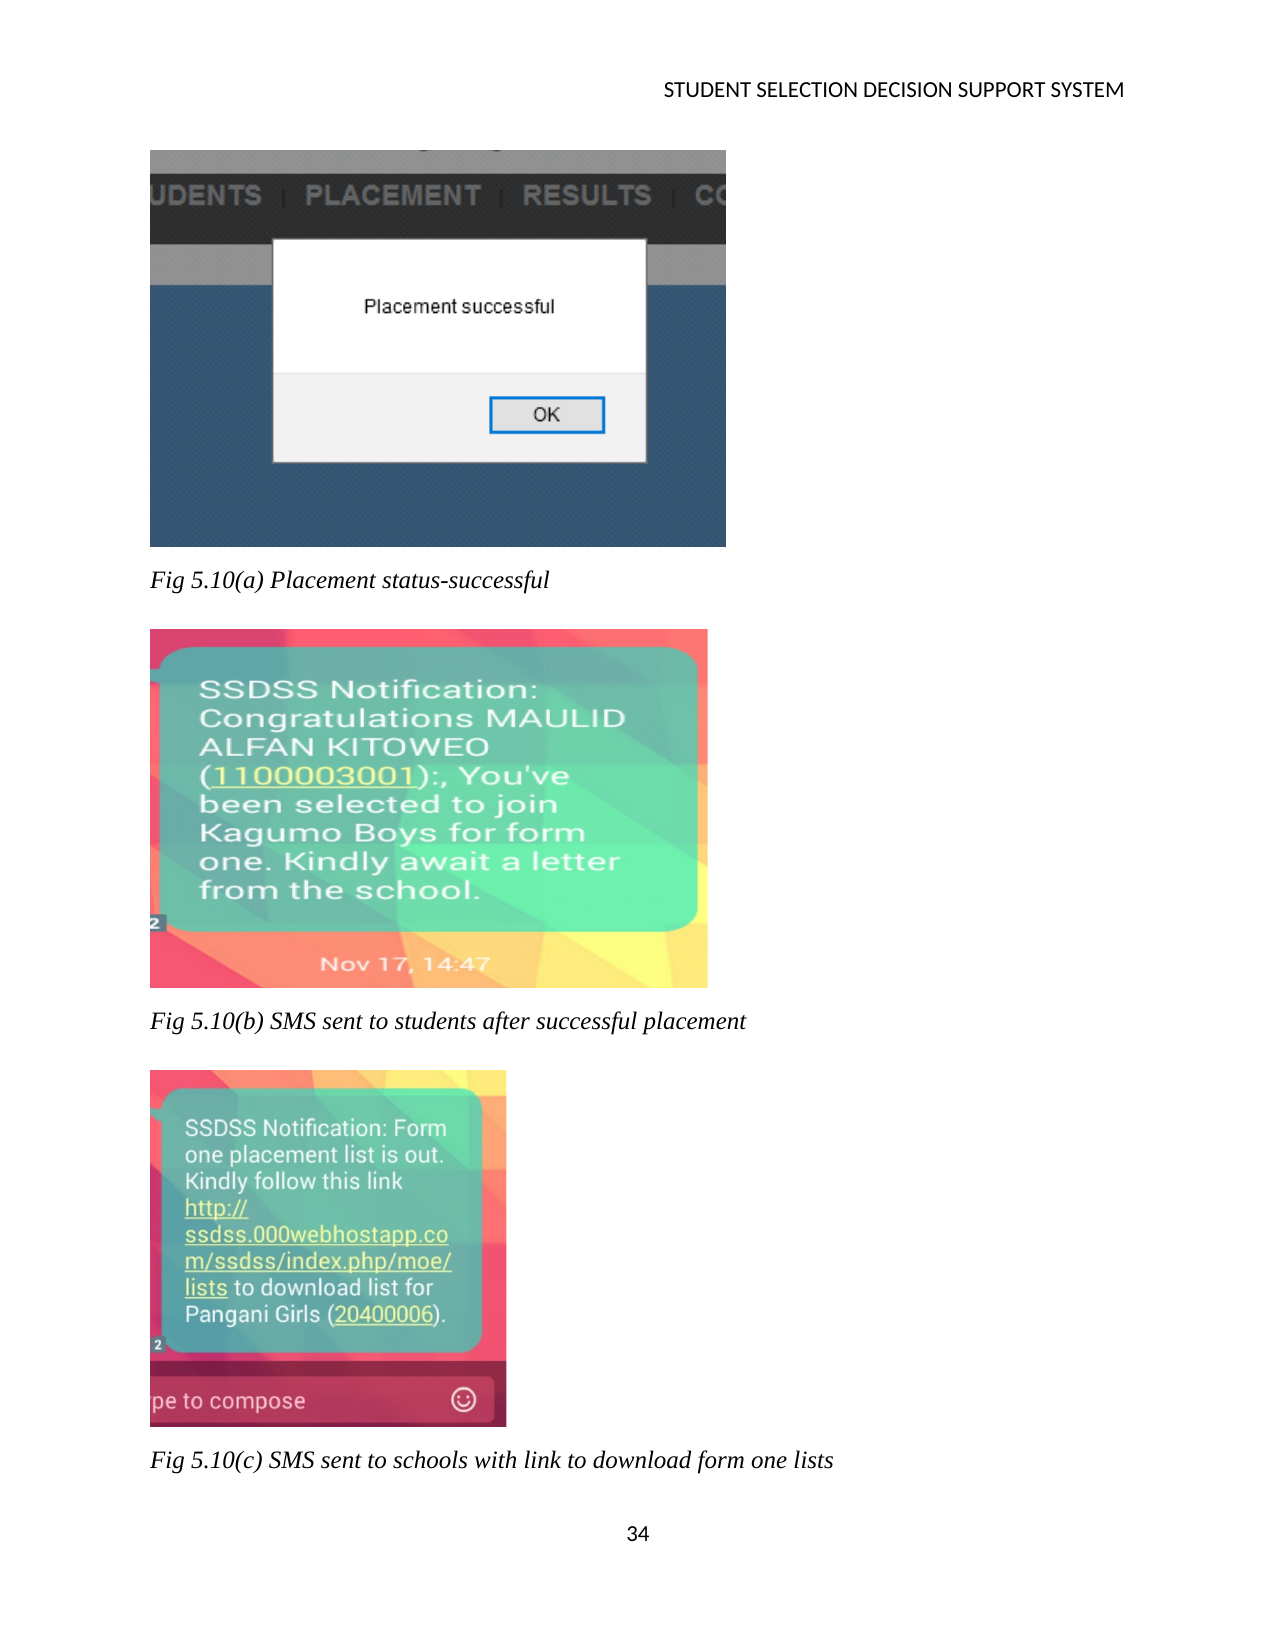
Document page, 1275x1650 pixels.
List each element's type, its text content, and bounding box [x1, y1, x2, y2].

picture [150, 1070, 507, 1427]
text Fig 5.10(a) Placement status-successful [150, 565, 1125, 594]
picture [150, 150, 726, 547]
text Fig 5.10(c) SMS sent to schools with link to download form one lists [150, 1445, 1125, 1474]
picture [150, 629, 708, 988]
text Fig 5.10(b) SMS sent to students after successful placement [150, 1006, 1125, 1035]
